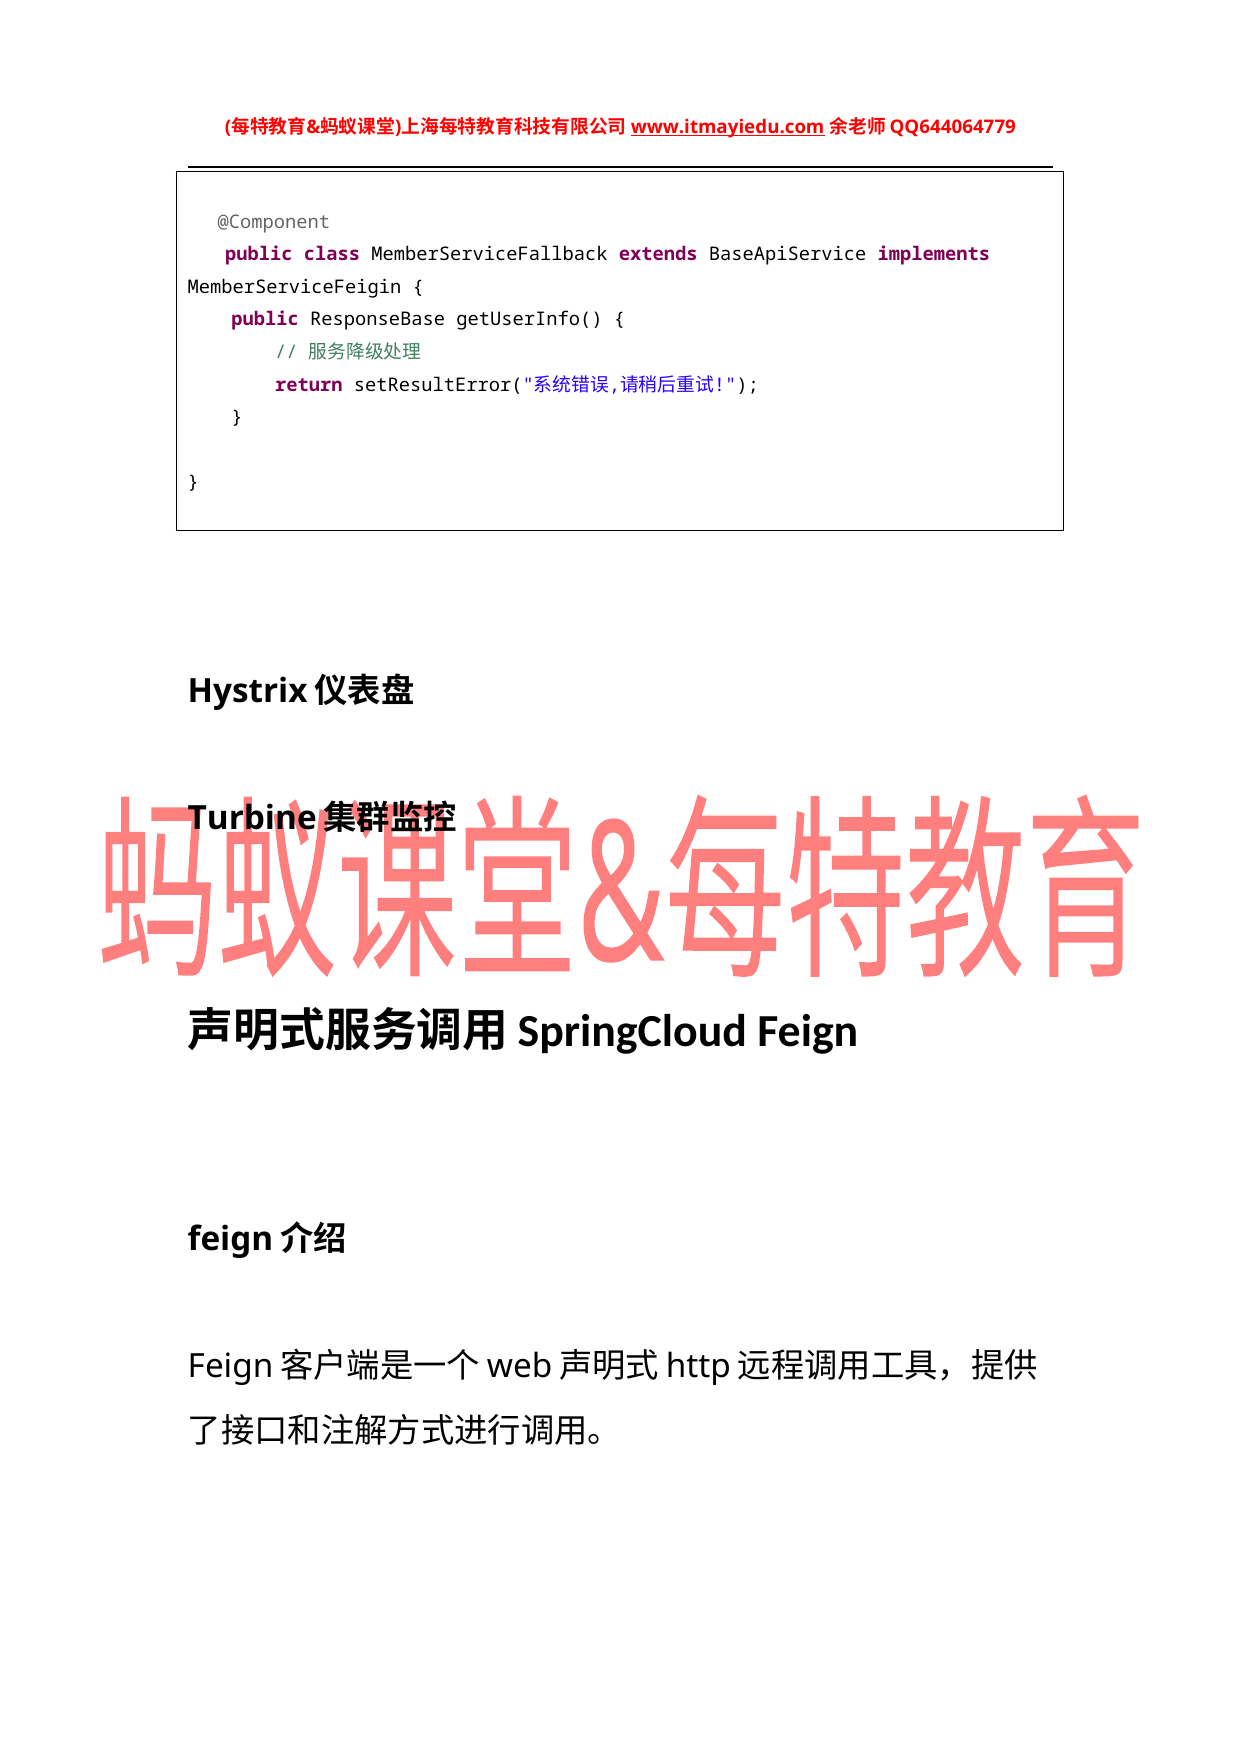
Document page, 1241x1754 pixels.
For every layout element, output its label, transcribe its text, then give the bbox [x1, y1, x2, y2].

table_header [177, 172, 1063, 529]
subtitle feign介绍 [187, 1203, 1053, 1268]
subtitle Turbine集群监控 [187, 782, 1053, 847]
subtitle Hystrix仪表盘 [187, 655, 1053, 720]
subtitle 声明式服务调用SpringCloud Feign [187, 978, 1053, 1075]
text Feign客户端是一个web声明式http远程调用工具，提供了接口和注解方式进行调用。 [187, 1331, 1053, 1461]
